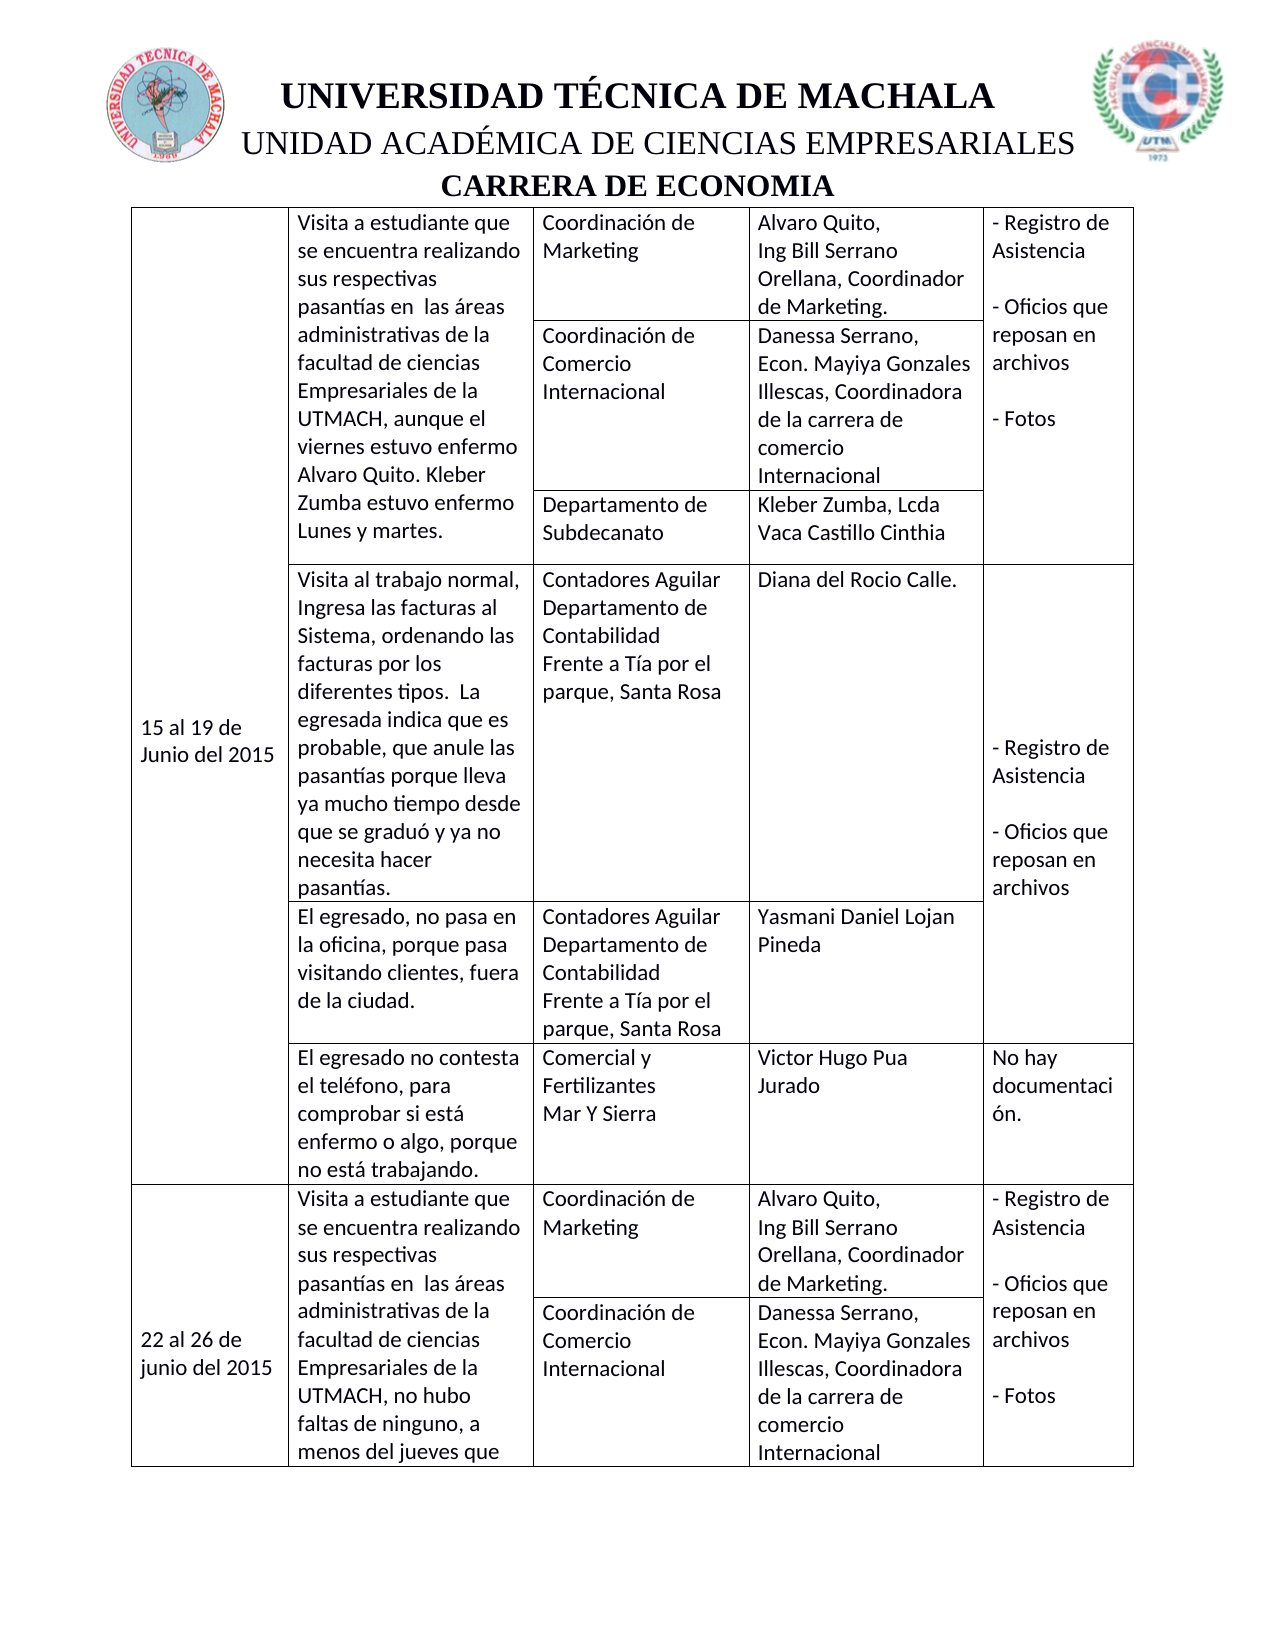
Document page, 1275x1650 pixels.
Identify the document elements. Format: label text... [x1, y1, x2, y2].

table_cell Danessa Serrano, Econ. Mayiya Gonzales Illescas, Coordinadora de la carrera de comercio Internacional [750, 1298, 983, 1466]
table_cell Coordinación de Marketing [534, 1185, 749, 1297]
table_cell Victor Hugo Pua Jurado [750, 1044, 983, 1183]
table_cell Danessa Serrano, Econ. Mayiya Gonzales Illescas, Coordinadora de la carrera de comercio Internacional [750, 321, 983, 489]
table_cell El egresado, no pasa en la oficina, porque pasa visitando clientes, fuera de la ciudad. [289, 902, 533, 1042]
table_cell 22 al 26 de junio del 2015 22 al 26 de junio del 2015 [132, 1185, 288, 1466]
table_cell Alvaro Quito, Ing Bill Serrano Orellana, Coordinador de Marketing. [750, 1185, 983, 1297]
table_cell Coordinación de Comercio Internacional [534, 321, 749, 489]
table_cell Coordinación de Marketing [534, 208, 749, 320]
table_cell Contadores Aguilar Departamento de Contabilidad Frente a Tía por el parque, Santa Rosa [534, 902, 749, 1042]
table_cell El egresado no contesta el teléfono, para comprobar si está enfermo o algo, porque no está trabajando. [289, 1044, 533, 1183]
table_cell Visita al trabajo normal, Ingresa las facturas al Sistema, ordenando las facturas por los diferentes tipos. La egresada indica que es probable, que anule las pasantías porque lleva ya mucho tiempo desde que se graduó y ya no necesita hacer pasantías. [289, 565, 533, 901]
table_cell Visita a estudiante que se encuentra realizando sus respectivas pasantías en las áreas administrativas de la facultad de ciencias Empresariales de la UTMACH, no hubo faltas de ninguno, a menos del jueves que hubo feriado. [289, 1185, 533, 1466]
table_cell Comercial y Fertilizantes Mar Y Sierra [534, 1044, 749, 1183]
table_cell - Registro de Asistencia - Oficios que reposan en archivos - Fotos [984, 208, 1133, 564]
table_cell Departamento de Subdecanato [534, 491, 749, 564]
table_cell Diana del Rocio Calle. [750, 565, 983, 901]
table_cell Alvaro Quito, Ing Bill Serrano Orellana, Coordinador de Marketing. [750, 208, 983, 320]
table_cell Visita a estudiante que se encuentra realizando sus respectivas pasantías en las áreas administrativas de la facultad de ciencias Empresariales de la UTMACH, aunque el viernes estuvo enfermo Alvaro Quito. Kleber Zumba estuvo enfermo Lunes y martes. [289, 208, 533, 564]
table_cell No hay documentación. [984, 1044, 1133, 1183]
table_cell - Registro de Asistencia - Oficios que reposan en archivos [984, 565, 1133, 1042]
table_cell Coordinación de Comercio Internacional [534, 1298, 749, 1466]
table_cell - Registro de Asistencia - Oficios que reposan en archivos - Fotos [984, 1185, 1133, 1466]
table_cell Contadores Aguilar Departamento de Contabilidad Frente a Tía por el parque, Santa Rosa [534, 565, 749, 901]
picture [1090, 32, 1227, 167]
table_cell 15 al 19 de Junio del 2015 [132, 208, 288, 1183]
table_cell Yasmani Daniel Lojan Pineda [750, 902, 983, 1042]
picture [89, 30, 237, 168]
table_cell Kleber Zumba, Lcda Vaca Castillo Cinthia [750, 491, 983, 564]
